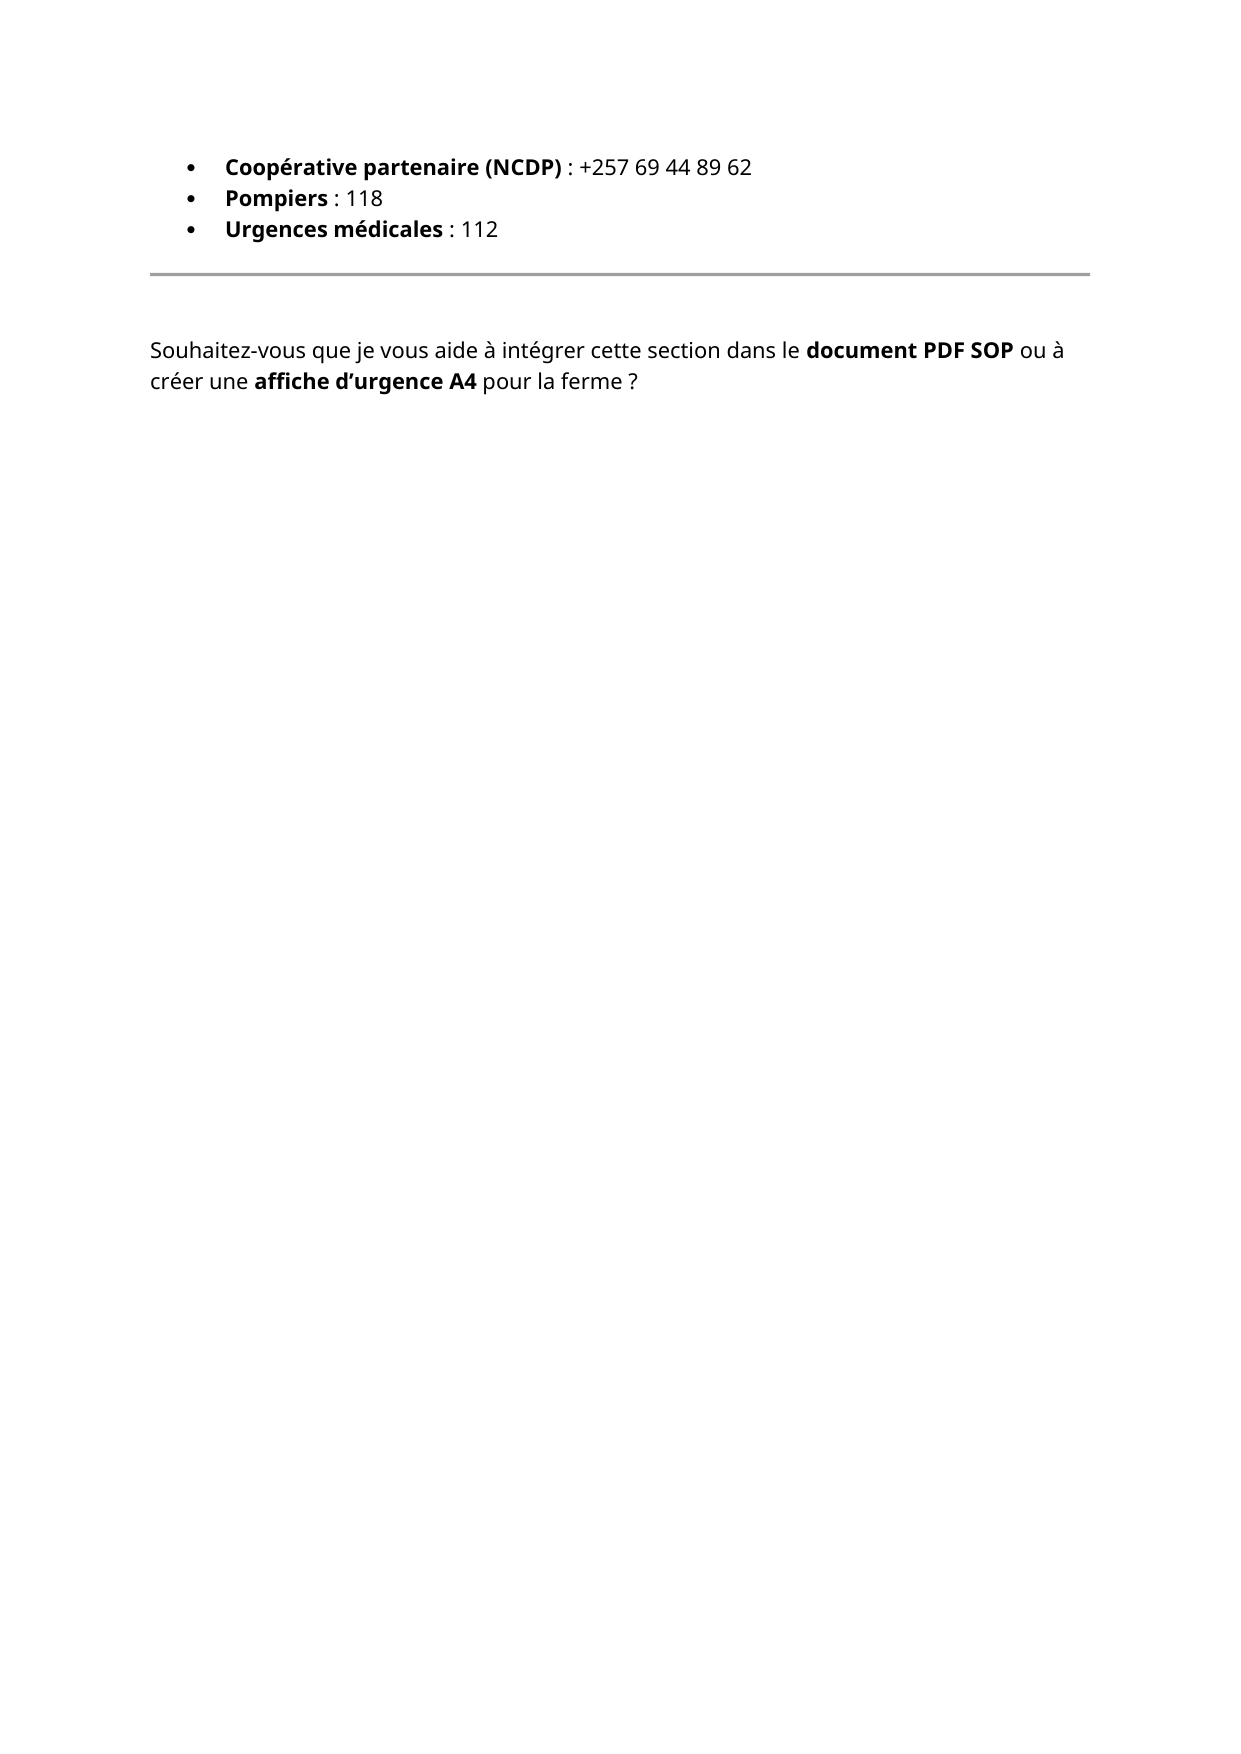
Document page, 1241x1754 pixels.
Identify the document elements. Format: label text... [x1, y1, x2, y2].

list Coopérative partenaire (NCDP) : +257 69 44 89 62 [187, 150, 1090, 181]
text Souhaitez-vous que je vous aide à intégrer cette section dans le document PDF SOP ou à créer une affiche d’urgence A4 pour la ferme ? [150, 333, 1090, 396]
list Pompiers : 118 [187, 181, 1090, 212]
list Urgences médicales : 112 [187, 212, 1090, 244]
